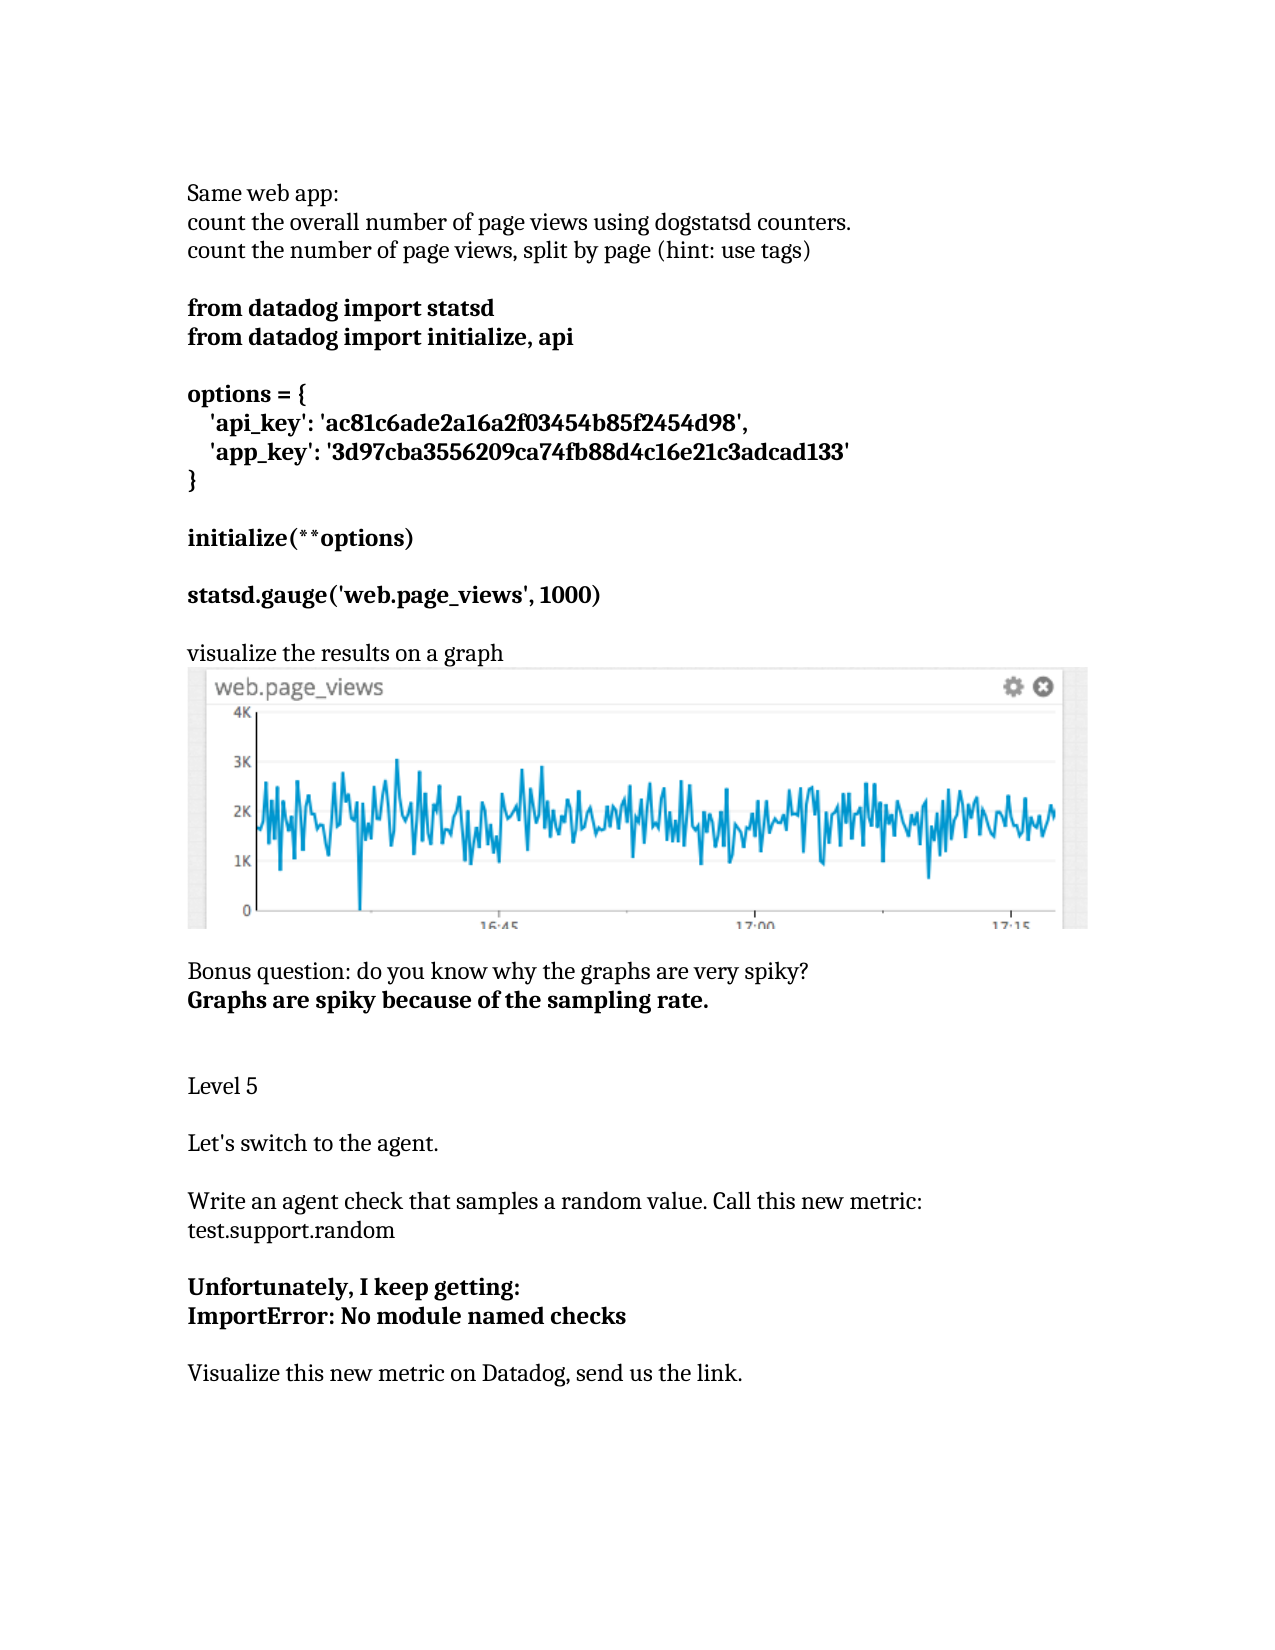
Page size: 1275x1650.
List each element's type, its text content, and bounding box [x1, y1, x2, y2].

text Let's switch to the agent. [187, 1129, 1087, 1158]
text 'api_key': 'ac81c6ade2a16a2f03454b85f2454d98', [187, 409, 1087, 437]
text Level 5 [187, 1072, 1087, 1101]
text count the number of page views, split by page (hint: use tags) [187, 236, 1087, 265]
text from datadog import initialize, api [187, 322, 1087, 351]
text options = { [187, 380, 1087, 409]
text Write an agent check that samples a random value. Call this new metric: test.support.random [187, 1187, 1087, 1244]
text Graphs are spiky because of the sampling rate. [187, 986, 1087, 1014]
text statsd.gauge('web.page_views', 1000) [187, 581, 1087, 610]
text Same web app: [187, 179, 1087, 207]
text ImportError: No module named checks [187, 1302, 1087, 1331]
text Visualize this new metric on Datadog, send us the link. [187, 1359, 1087, 1388]
text Bonus question: do you know why the graphs are very spiky? [187, 957, 1087, 986]
text visualize the results on a graph [187, 639, 1087, 667]
text count the overall number of page views using dogstatsd counters. [187, 207, 1087, 236]
text Unfortunately, I keep getting: [187, 1273, 1087, 1302]
picture [187, 667, 1088, 929]
text initialize(**options) [187, 524, 1087, 552]
text 'app_key': '3d97cba3556209ca74fb88d4c16e21c3adcad133' [187, 437, 1087, 466]
text from datadog import statsd [187, 294, 1087, 322]
text } [187, 466, 1087, 495]
